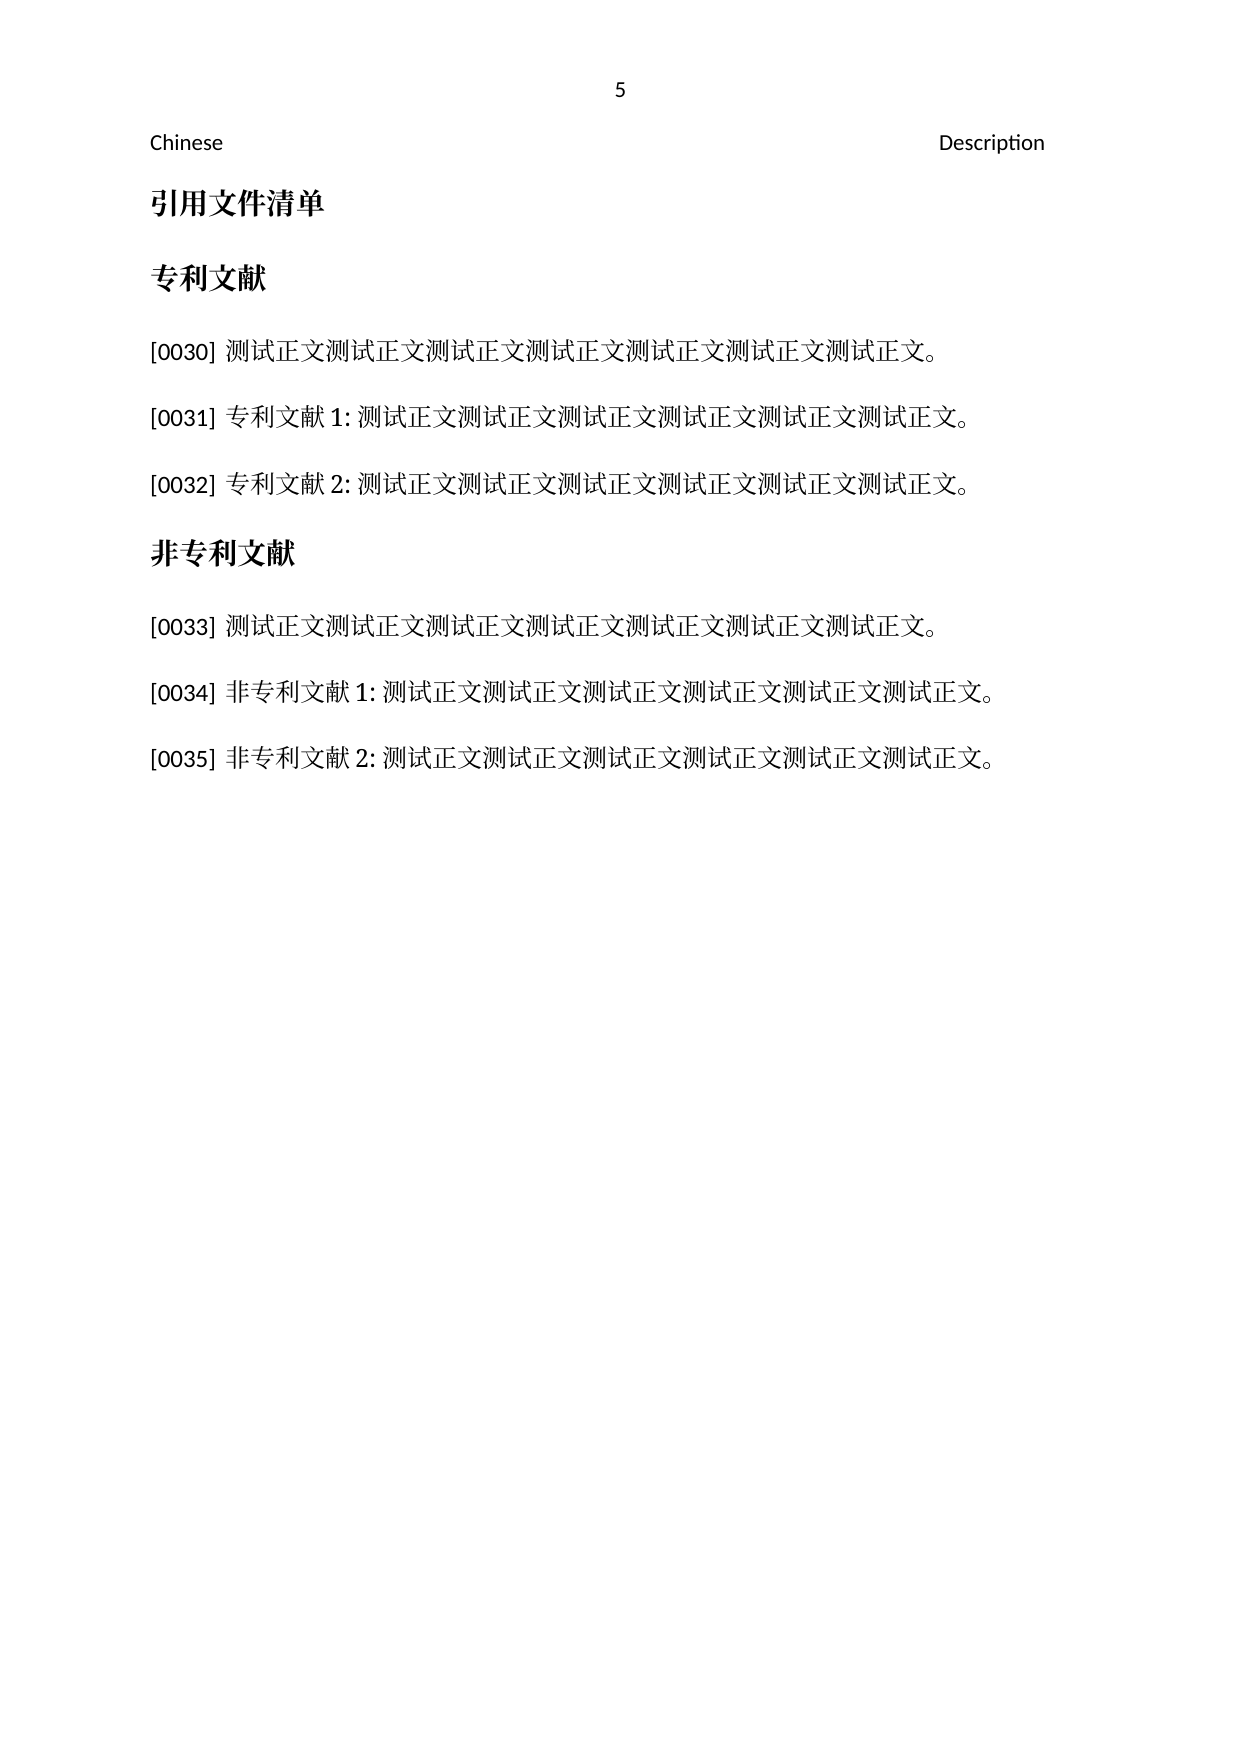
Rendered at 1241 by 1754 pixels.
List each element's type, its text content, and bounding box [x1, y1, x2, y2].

text 非专利文献1: 测试正文测试正文测试正文测试正文测试正文测试正文。 [150, 672, 1090, 708]
text 专利文献2: 测试正文测试正文测试正文测试正文测试正文测试正文。 [150, 464, 1090, 500]
text 专利文献1: 测试正文测试正文测试正文测试正文测试正文测试正文。 [150, 398, 1090, 434]
subtitle 专利文献 [150, 256, 1090, 298]
text 测试正文测试正文测试正文测试正文测试正文测试正文测试正文。 [150, 606, 1090, 642]
text 非专利文献2: 测试正文测试正文测试正文测试正文测试正文测试正文。 [150, 739, 1090, 775]
subtitle 非专利文献 [150, 531, 1090, 573]
text 测试正文测试正文测试正文测试正文测试正文测试正文测试正文。 [150, 331, 1090, 367]
subtitle 引用文件清单 [150, 181, 1090, 223]
